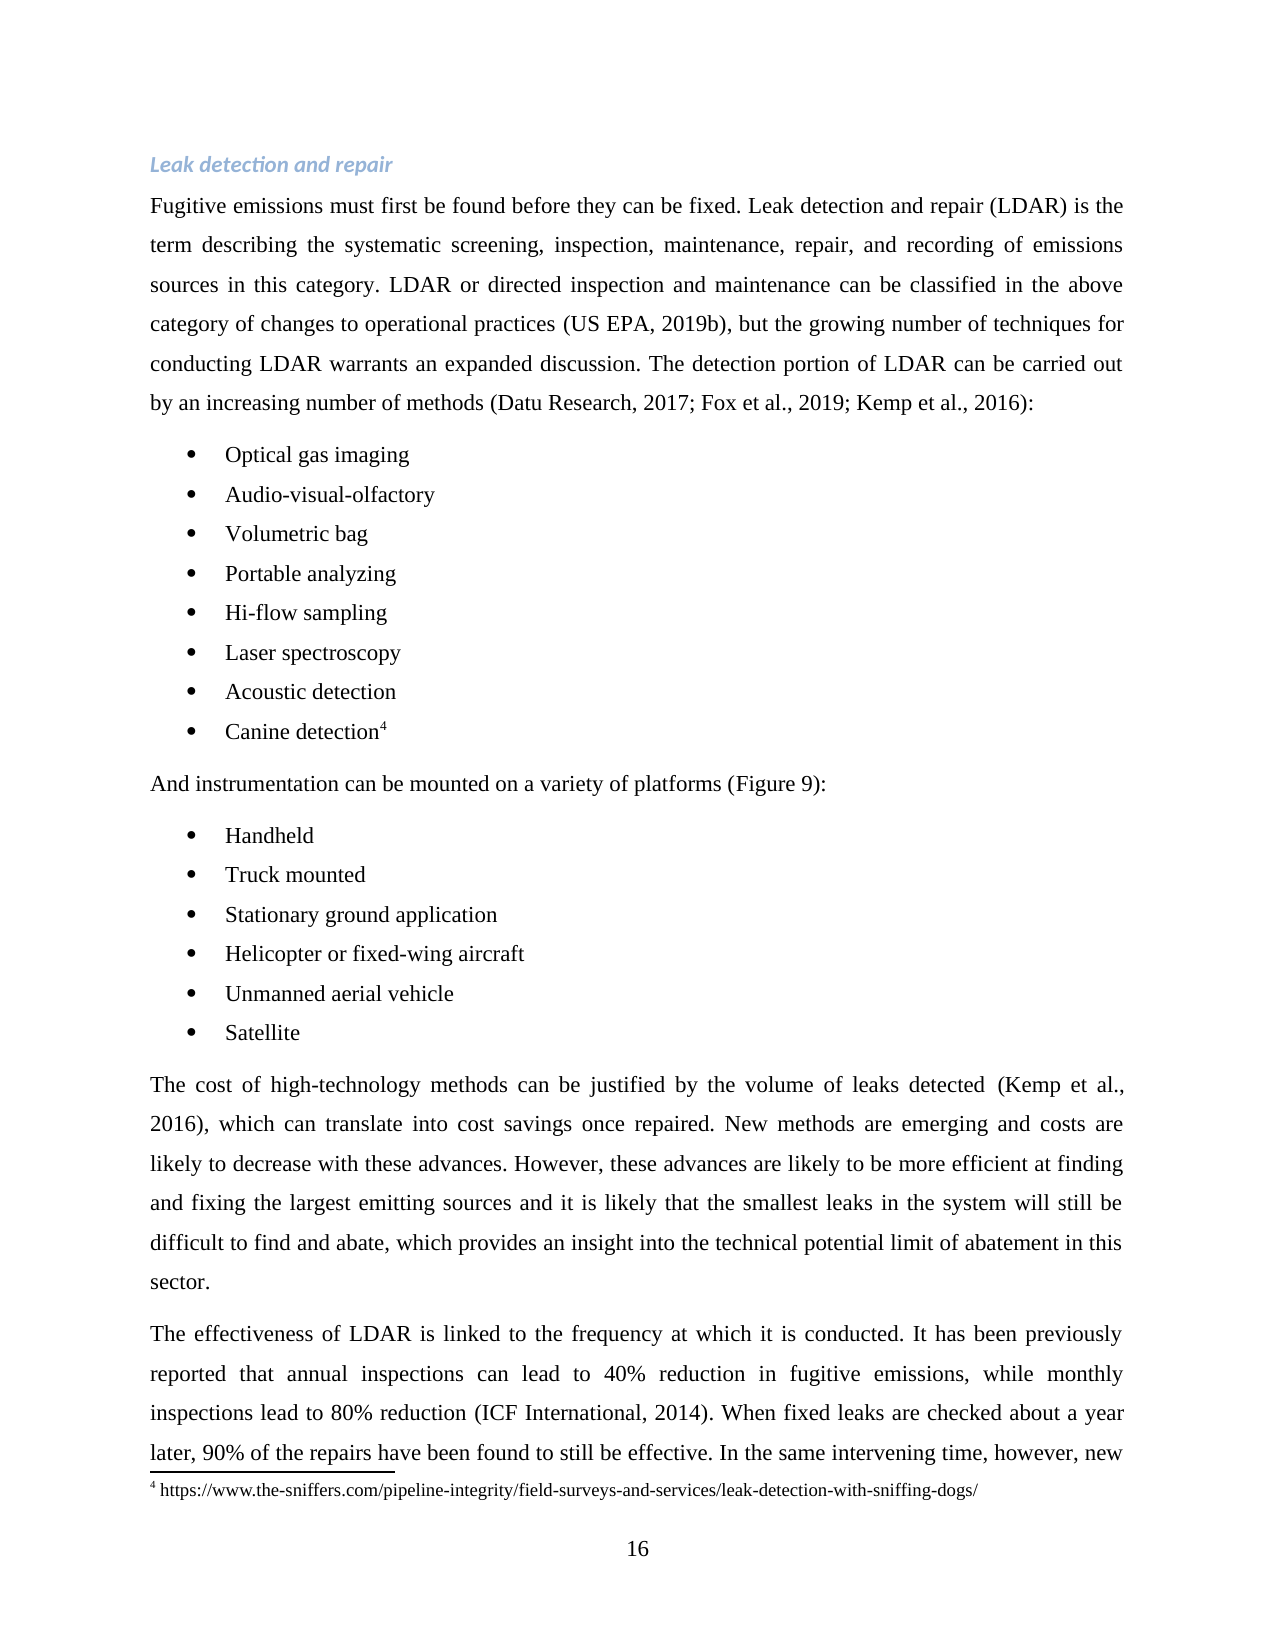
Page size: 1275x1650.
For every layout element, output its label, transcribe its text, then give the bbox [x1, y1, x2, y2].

list Laser spectroscopy [187, 639, 1125, 665]
text The cost of high-technology methods can be justified by the volume of leaks detected (Kemp et al., 2016), which can translate into cost savings once repaired. New methods are emerging and costs are likely to decrease with these advances. However, these advances are likely to be more efficient at finding and fixing the largest emitting sources and it is likely that the smallest leaks in the system will still be difficult to find and abate, which provides an insight into the technical potential limit of abatement in this sector. [150, 1071, 1125, 1295]
list Optical gas imaging [187, 441, 1125, 468]
list Unmanned aerial vehicle [187, 979, 1125, 1006]
text And instrumentation can be mounted on a variety of platforms (Figure 9): [150, 770, 1125, 796]
list Truck mounted [187, 861, 1125, 887]
list Audio-visual-olfactory [187, 481, 1125, 507]
text Fugitive emissions must first be found before they can be fixed. Leak detection and repair (LDAR) is the term describing the systematic screening, inspection, maintenance, repair, and recording of emissions sources in this category. LDAR or directed inspection and maintenance can be classified in the above category of changes to operational practices (US EPA, 2019b), but the growing number of techniques for conducting LDAR warrants an expanded discussion. The detection portion of LDAR can be carried out by an increasing number of methods (Datu Research, 2017; Fox et al., 2019; Kemp et al., 2016): [150, 192, 1125, 416]
subtitle Leak detection and repair [150, 150, 1125, 178]
list Acoustic detection [187, 678, 1125, 704]
list Stationary ground application [187, 901, 1125, 927]
list Handheld [187, 822, 1125, 848]
list Portable analyzing [187, 560, 1125, 586]
list Helicopter or fixed-wing aircraft [187, 940, 1125, 966]
list Canine detection [187, 718, 1125, 744]
list Volumetric bag [187, 520, 1125, 547]
list Satellite [187, 1019, 1125, 1045]
list Hi-flow sampling [187, 599, 1125, 626]
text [150, 1320, 1125, 1465]
